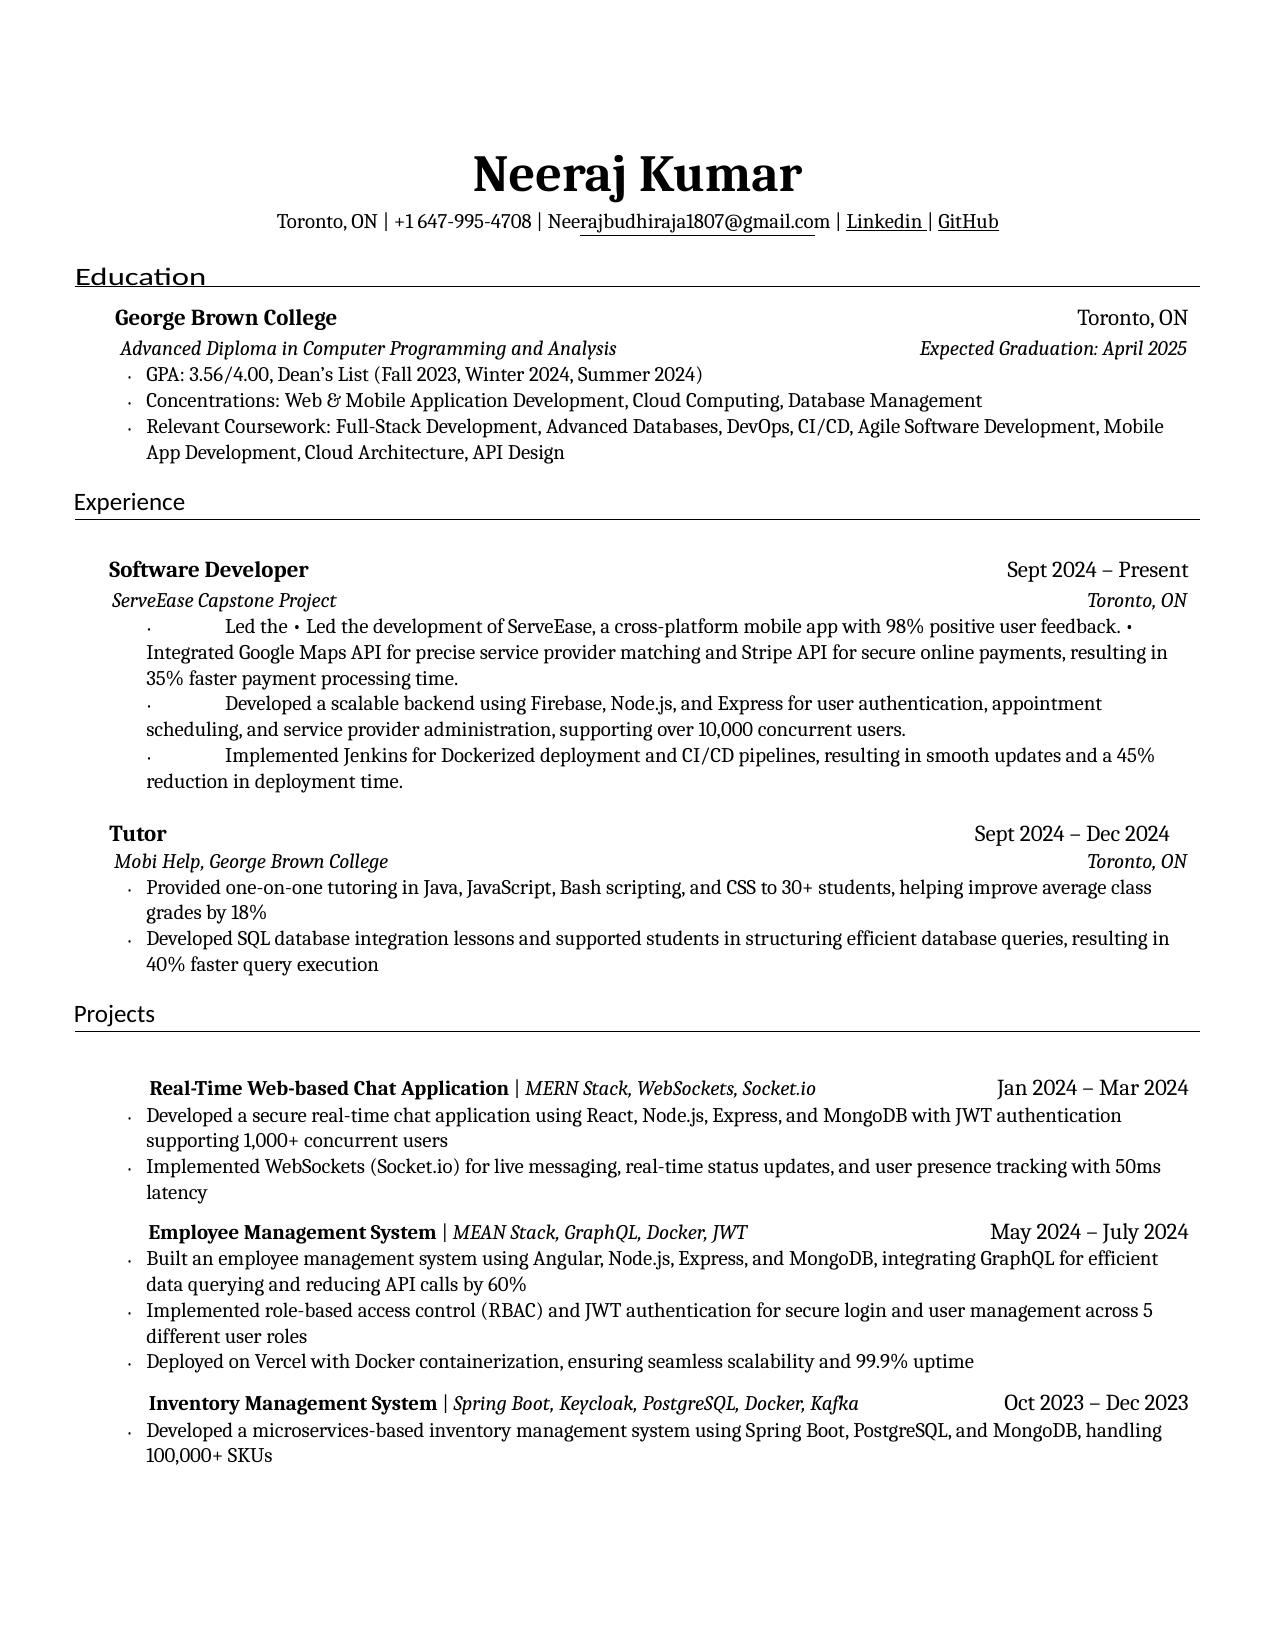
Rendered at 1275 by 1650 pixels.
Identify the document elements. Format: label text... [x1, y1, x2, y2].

list Implemented role-based access control (RBAC) and JWT authentication for secure login and user management across 5 different user roles [127, 1299, 1189, 1348]
list Concentrations: Web & Mobile Application Development, Cloud Computing, Database Management [127, 389, 1189, 413]
text Tutor Sept 2024 – Dec 2024 [86, 821, 1189, 847]
text Real-Time Web-based Chat Application | MERN Stack, WebSockets, Socket.io Jan 2024 – Mar 2024 [75, 1075, 1189, 1101]
text ServeEase Capstone Project Toronto, ON [75, 589, 1189, 613]
list Provided one-on-one tutoring in Java, JavaScript, Bash scripting, and CSS to 30+ students, helping improve average class grades by 18% [127, 875, 1189, 925]
list Implemented WebSockets (Socket.io) for live messaging, real-time status updates, and user presence tracking with 50ms latency [127, 1155, 1189, 1204]
list Developed a secure real-time chat application using React, Node.js, Express, and MongoDB with JWT authentication supporting 1,000+ concurrent users [127, 1103, 1189, 1153]
list Implemented Jenkins for Dockerized deployment and CI/CD pipelines, resulting in smooth updates and a 45% reduction in deployment time. [146, 744, 1189, 819]
text Inventory Management System | Spring Boot, Keycloak, PostgreSQL, Docker, Kafka Oct 2023 – Dec 2023 [75, 1390, 1189, 1416]
text George Brown College Toronto, ON [75, 305, 1189, 332]
list Deployed on Vercel with Docker containerization, ensuring seamless scalability and 99.9% uptime [127, 1350, 1189, 1374]
list Built an employee management system using Angular, Node.js, Express, and MongoDB, integrating GraphQL for efficient data querying and reducing API calls by 60% [127, 1247, 1189, 1297]
text Toronto, ON | +1 647-995-4708 | Neerajbudhiraja1807@gmail.com | Linkedin | GitHub [86, 209, 1189, 233]
list Developed a microservices-based inventory management system using Spring Boot, PostgreSQL, and MongoDB, handling 100,000+ SKUs [127, 1418, 1189, 1468]
subtitle Projects [73, 998, 1189, 1029]
list Led the • Led the development of ServeEase, a cross-platform mobile app with 98% positive user feedback. • Integrated Google Maps API for precise service provider matching and Stripe API for secure online payments, resulting in 35% faster payment processing time. [146, 615, 1189, 690]
list GPA: 3.56/4.00, Dean’s List (Fall 2023, Winter 2024, Summer 2024) [127, 363, 1189, 387]
list Developed a scalable backend using Firebase, Node.js, and Express for user authentication, appointment scheduling, and service provider administration, supporting over 10,000 concurrent users. [146, 692, 1189, 742]
list Developed SQL database integration lessons and supported students in structuring efficient database queries, resulting in 40% faster query execution [127, 927, 1189, 977]
text Employee Management System | MEAN Stack, GraphQL, Docker, JWT May 2024 – July 2024 [75, 1218, 1189, 1245]
text Advanced Diploma in Computer Programming and Analysis Expected Graduation: April 2025 [75, 337, 1189, 361]
list Relevant Coursework: Full-Stack Development, Advanced Databases, DevOps, CI/CD, Agile Software Development, Mobile App Development, Cloud Architecture, API Design [127, 415, 1189, 464]
text Software Developer Sept 2024 – Present [75, 557, 1190, 584]
subtitle Experience [73, 486, 1189, 517]
text Neeraj Kumar [86, 145, 1189, 205]
text Mobi Help, George Brown College Toronto, ON [75, 849, 1189, 873]
